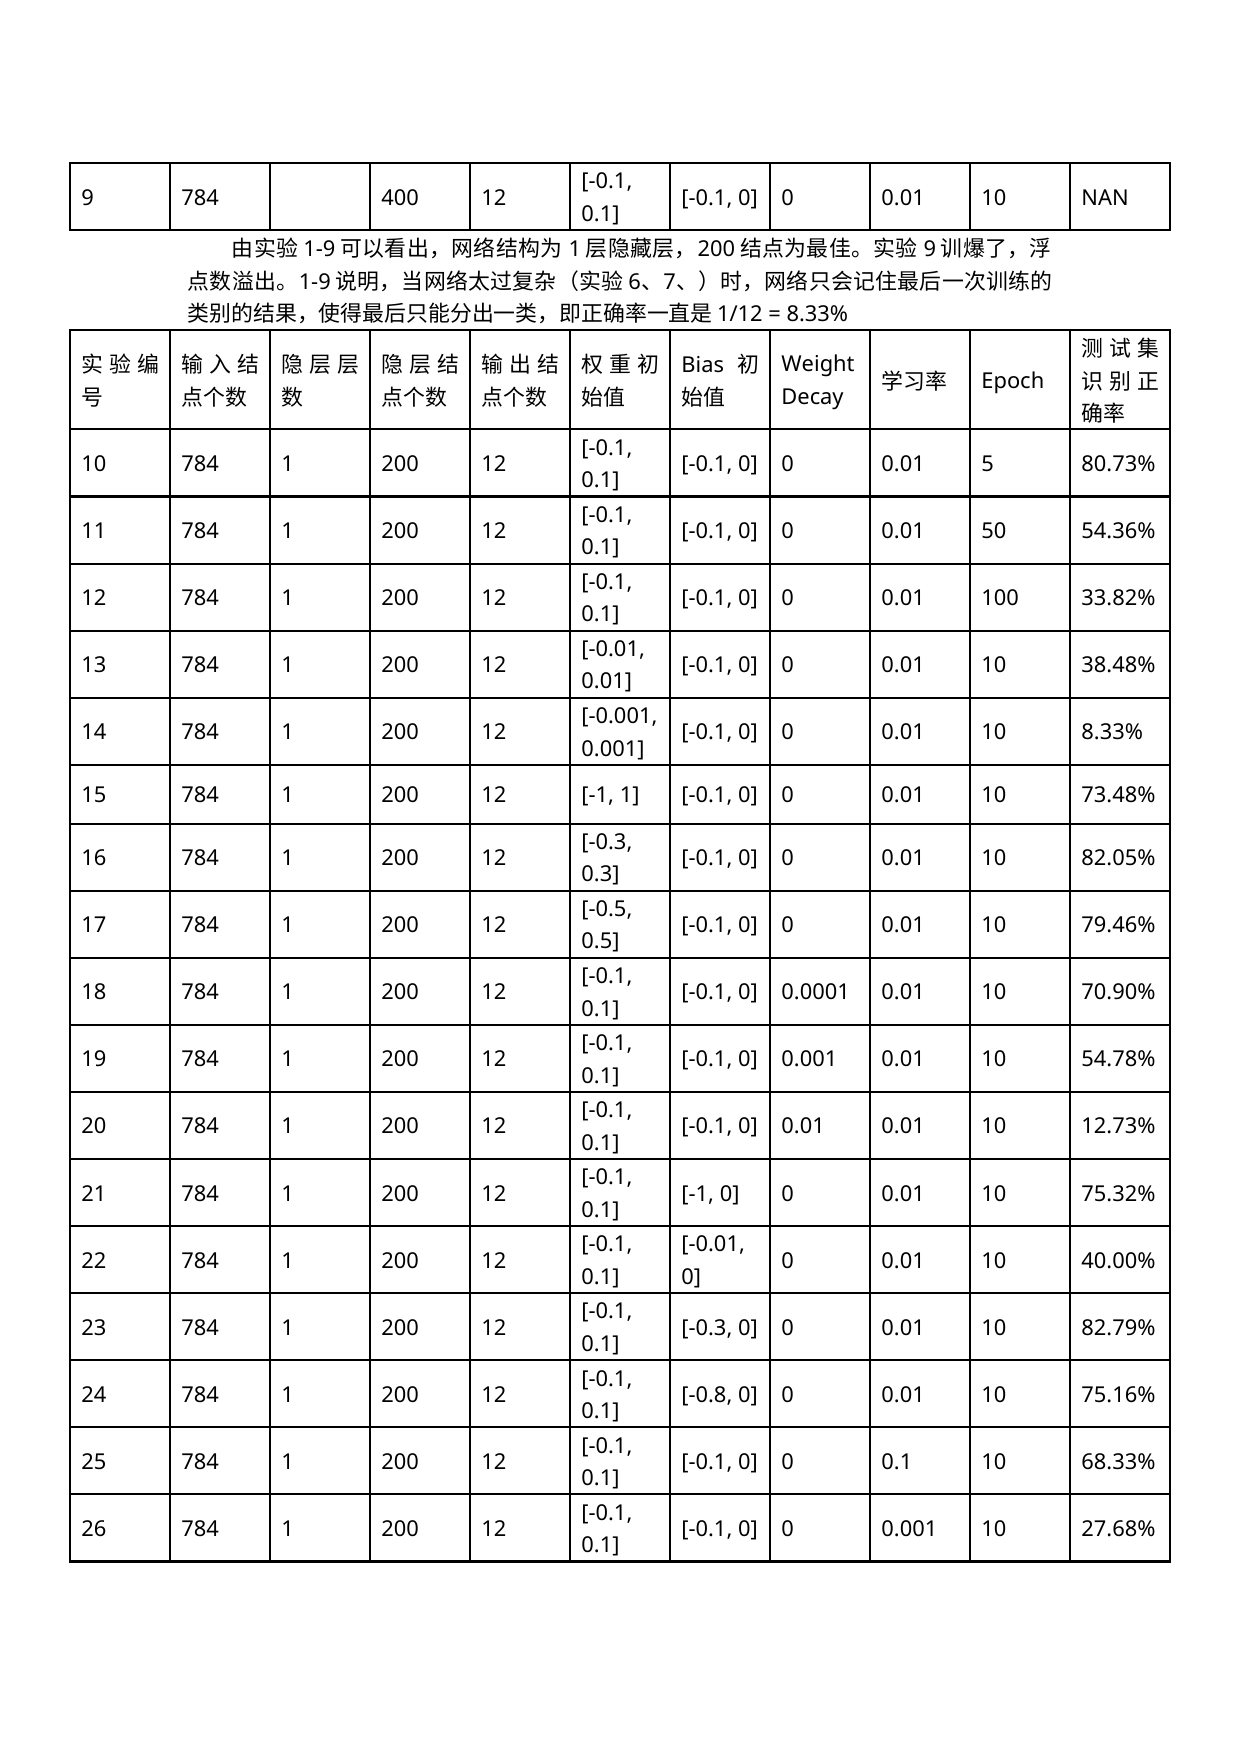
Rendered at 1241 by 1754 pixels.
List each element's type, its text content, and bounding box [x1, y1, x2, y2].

table_cell 784 [171, 498, 269, 562]
table_cell 0.01 [871, 1294, 969, 1359]
table_cell 200 [371, 1428, 469, 1493]
table_cell 82.79% [1071, 1294, 1169, 1359]
table_cell 54.78% [1071, 1026, 1169, 1091]
table_cell 10 [971, 1361, 1069, 1426]
table_cell 0.1 [871, 1428, 969, 1493]
table_cell 1 [271, 565, 369, 629]
table_cell 79.46% [1071, 892, 1169, 957]
table_cell 10 [971, 1294, 1069, 1359]
table_cell [-0.1, 0] [671, 430, 769, 495]
table_cell 200 [371, 1294, 469, 1359]
table_cell 784 [171, 825, 269, 889]
table_cell 10 [971, 632, 1069, 697]
table_cell [-0.8, 0] [671, 1361, 769, 1426]
table_cell 200 [371, 892, 469, 957]
table_cell 200 [371, 1026, 469, 1091]
table_cell 20 [71, 1093, 169, 1158]
table_cell 200 [371, 1361, 469, 1426]
table_cell 1 [271, 766, 369, 822]
table_cell 26 [71, 1495, 169, 1560]
table_cell [-0.1, 0.1] [571, 164, 669, 229]
table_cell 1 [271, 825, 369, 889]
table_cell 0 [771, 699, 869, 764]
table_cell [-0.1, 0] [671, 632, 769, 697]
table_cell 0.01 [871, 892, 969, 957]
table_cell 0.01 [871, 498, 969, 562]
table_cell 784 [171, 1160, 269, 1225]
table_cell 784 [171, 1093, 269, 1158]
table_cell 0 [771, 1495, 869, 1560]
table_cell [-0.1, 0.1] [571, 1160, 669, 1225]
table_cell 784 [171, 430, 269, 495]
table_cell 0 [771, 892, 869, 957]
table_cell 38.48% [1071, 632, 1169, 697]
table_cell 200 [371, 699, 469, 764]
table_cell 80.73% [1071, 430, 1169, 495]
table_cell 0 [771, 632, 869, 697]
table_cell 784 [171, 699, 269, 764]
table_cell 0 [771, 1361, 869, 1426]
table_cell 200 [371, 1227, 469, 1292]
table_cell 24 [71, 1361, 169, 1426]
table_cell 400 [371, 164, 469, 229]
table_cell [-0.1, 0.1] [571, 498, 669, 562]
table_cell 12 [471, 1428, 569, 1493]
table_cell 200 [371, 1093, 469, 1158]
table_cell 12 [471, 565, 569, 629]
table_cell [-0.1, 0.1] [571, 959, 669, 1024]
table_cell 10 [971, 1428, 1069, 1493]
table_cell [-0.1, 0] [671, 766, 769, 822]
table_cell [-0.1, 0] [671, 565, 769, 629]
table_cell [-1, 1] [571, 766, 669, 822]
table_header 学习率 [871, 331, 969, 428]
table_cell 12 [471, 632, 569, 697]
table_cell 784 [171, 1495, 269, 1560]
table_header 测试集识别正确率 [1071, 331, 1169, 428]
table_cell 12 [471, 1361, 569, 1426]
table_cell 0.01 [871, 1026, 969, 1091]
table_cell 1 [271, 632, 369, 697]
table_cell 75.32% [1071, 1160, 1169, 1225]
table_cell [-0.3, 0.3] [571, 825, 669, 889]
table_cell 23 [71, 1294, 169, 1359]
table_cell 784 [171, 1361, 269, 1426]
table_cell [-0.001, 0.001] [571, 699, 669, 764]
table_cell 25 [71, 1428, 169, 1493]
table_cell 100 [971, 565, 1069, 629]
table_cell 0.0001 [771, 959, 869, 1024]
table_cell 33.82% [1071, 565, 1169, 629]
table_cell 0 [771, 565, 869, 629]
table_cell [-0.1, 0.1] [571, 1227, 669, 1292]
table_cell 0 [771, 766, 869, 822]
table_cell 1 [271, 892, 369, 957]
table_cell [-0.1, 0.1] [571, 1495, 669, 1560]
table_cell [-0.1, 0] [671, 825, 769, 889]
table_cell 12 [471, 825, 569, 889]
table_cell [-0.1, 0] [671, 1026, 769, 1091]
table_cell 784 [171, 1227, 269, 1292]
table_cell 0.001 [771, 1026, 869, 1091]
table_cell 1 [271, 1093, 369, 1158]
table_cell 200 [371, 1160, 469, 1225]
table_cell 10 [971, 164, 1069, 229]
table_cell 19 [71, 1026, 169, 1091]
table_cell [-0.1, 0] [671, 1093, 769, 1158]
table_cell 73.48% [1071, 766, 1169, 822]
table_cell 13 [71, 632, 169, 697]
table_cell 0 [771, 1160, 869, 1225]
table_header Bias初始值 [671, 331, 769, 428]
table_cell 40.00% [1071, 1227, 1169, 1292]
table_cell [-0.1, 0.1] [571, 565, 669, 629]
table_cell 10 [971, 699, 1069, 764]
table_cell 0.01 [871, 430, 969, 495]
table_cell 12 [471, 1294, 569, 1359]
table_cell 784 [171, 1428, 269, 1493]
table_cell [-0.1, 0] [671, 959, 769, 1024]
table_cell 21 [71, 1160, 169, 1225]
table_cell 0.01 [871, 699, 969, 764]
table_cell [-0.1, 0] [671, 1428, 769, 1493]
table_cell 16 [71, 825, 169, 889]
table_cell 50 [971, 498, 1069, 562]
table_cell 0.01 [871, 1227, 969, 1292]
table_cell [-0.1, 0.1] [571, 1093, 669, 1158]
table_cell 75.16% [1071, 1361, 1169, 1426]
table_cell 784 [171, 1294, 269, 1359]
table_cell [-0.1, 0.1] [571, 1294, 669, 1359]
table_cell 12 [471, 766, 569, 822]
table_cell [-0.3, 0] [671, 1294, 769, 1359]
table_cell 0 [771, 825, 869, 889]
table_cell 12 [471, 1495, 569, 1560]
table_cell 784 [171, 892, 269, 957]
table_cell 68.33% [1071, 1428, 1169, 1493]
table_cell 10 [71, 430, 169, 495]
table_cell 12.73% [1071, 1093, 1169, 1158]
table_cell 1 [271, 699, 369, 764]
table_cell [-0.01, 0] [671, 1227, 769, 1292]
table_cell 0.01 [771, 1093, 869, 1158]
table_cell [-0.1, 0] [671, 699, 769, 764]
table_cell 12 [471, 430, 569, 495]
table_header 隐层层数 [271, 331, 369, 428]
table_cell 1 [271, 1428, 369, 1493]
table_cell 1 [271, 1294, 369, 1359]
table_cell [-0.5, 0.5] [571, 892, 669, 957]
table_cell 0 [771, 1428, 869, 1493]
table_cell 82.05% [1071, 825, 1169, 889]
table_cell 0.001 [871, 1495, 969, 1560]
table_cell [-0.1, 0.1] [571, 1428, 669, 1493]
table_cell [-0.1, 0.1] [571, 1361, 669, 1426]
table_cell 12 [471, 892, 569, 957]
table_cell 12 [471, 1026, 569, 1091]
table_cell 14 [71, 699, 169, 764]
table_cell 17 [71, 892, 169, 957]
table_cell 10 [971, 959, 1069, 1024]
table_cell [-0.1, 0.1] [571, 430, 669, 495]
table_cell 8.33% [1071, 699, 1169, 764]
table_cell 0.01 [871, 825, 969, 889]
table_cell 1 [271, 430, 369, 495]
table_cell 784 [171, 632, 269, 697]
table_cell 200 [371, 430, 469, 495]
table_cell 0 [771, 430, 869, 495]
table_cell 1 [271, 959, 369, 1024]
table_cell 200 [371, 632, 469, 697]
table_cell 10 [971, 825, 1069, 889]
table_cell 0.01 [871, 959, 969, 1024]
table_cell 12 [471, 164, 569, 229]
table_header 实验编号 [71, 331, 169, 428]
table_cell 5 [971, 430, 1069, 495]
table_cell 22 [71, 1227, 169, 1292]
table_cell 10 [971, 766, 1069, 822]
table_cell 784 [171, 1026, 269, 1091]
table_cell 0 [771, 498, 869, 562]
table_cell 12 [471, 1227, 569, 1292]
table_cell 10 [971, 1160, 1069, 1225]
table_cell [-0.1, 0] [671, 1495, 769, 1560]
table_cell 10 [971, 1495, 1069, 1560]
table_cell 0.01 [871, 1093, 969, 1158]
table_cell 0.01 [871, 1160, 969, 1225]
table_cell 0 [771, 164, 869, 229]
table_cell 1 [271, 1160, 369, 1225]
table_header 输入结点个数 [171, 331, 269, 428]
table_cell 12 [471, 959, 569, 1024]
table_cell 200 [371, 825, 469, 889]
table_cell 784 [171, 565, 269, 629]
table_header 隐层结点个数 [371, 331, 469, 428]
text 由实验1-9可以看出，网络结构为1层隐藏层，200结点为最佳。实验9训爆了，浮点数溢出。1-9说明，当网络太过复杂（实验6、7、）时，网络只会记住最后一次训练的类别的结果，使得最后只能分出一类，即正确率一直是1/12 = 8.33% [187, 231, 1053, 329]
table_cell 0 [771, 1227, 869, 1292]
table_cell [-0.1, 0.1] [571, 1026, 669, 1091]
table_cell [-0.01, 0.01] [571, 632, 669, 697]
table_cell 0.01 [871, 565, 969, 629]
table_cell 12 [71, 565, 169, 629]
table_cell 0.01 [871, 164, 969, 229]
table_cell 0.01 [871, 766, 969, 822]
table_cell [-0.1, 0] [671, 892, 769, 957]
table_cell 1 [271, 1495, 369, 1560]
table_cell 1 [271, 498, 369, 562]
table_cell 12 [471, 1093, 569, 1158]
table_header 输出结点个数 [471, 331, 569, 428]
table_cell 27.68% [1071, 1495, 1169, 1560]
table_cell 12 [471, 699, 569, 764]
table_cell 12 [471, 498, 569, 562]
table_cell 784 [171, 959, 269, 1024]
table_header 权重初始值 [571, 331, 669, 428]
table_cell 9 [71, 164, 169, 229]
table_cell 1 [271, 1026, 369, 1091]
table_cell 200 [371, 1495, 469, 1560]
table_header Epoch [971, 331, 1069, 428]
table_cell 200 [371, 498, 469, 562]
table_cell 0 [771, 1294, 869, 1359]
table_cell 10 [971, 1227, 1069, 1292]
table_cell 200 [371, 959, 469, 1024]
table_cell 12 [471, 1160, 569, 1225]
table_cell 10 [971, 892, 1069, 957]
table_cell 200 [371, 766, 469, 822]
table_cell 15 [71, 766, 169, 822]
table_cell 70.90% [1071, 959, 1169, 1024]
table_cell 0.01 [871, 632, 969, 697]
table_cell 200 [371, 565, 469, 629]
table_cell 1 [271, 1227, 369, 1292]
table_cell 1 [271, 1361, 369, 1426]
table_cell [-0.1, 0] [671, 164, 769, 229]
table_cell 784 [171, 766, 269, 822]
table_cell 10 [971, 1026, 1069, 1091]
table_cell [-1, 0] [671, 1160, 769, 1225]
table_cell 0.01 [871, 1361, 969, 1426]
table_cell NAN [1071, 164, 1169, 229]
table_cell 10 [971, 1093, 1069, 1158]
table_cell [-0.1, 0] [671, 498, 769, 562]
table_cell 18 [71, 959, 169, 1024]
table_cell 11 [71, 498, 169, 562]
table_cell 784 [171, 164, 269, 229]
table_header Weight Decay [771, 331, 869, 428]
table_cell 54.36% [1071, 498, 1169, 562]
